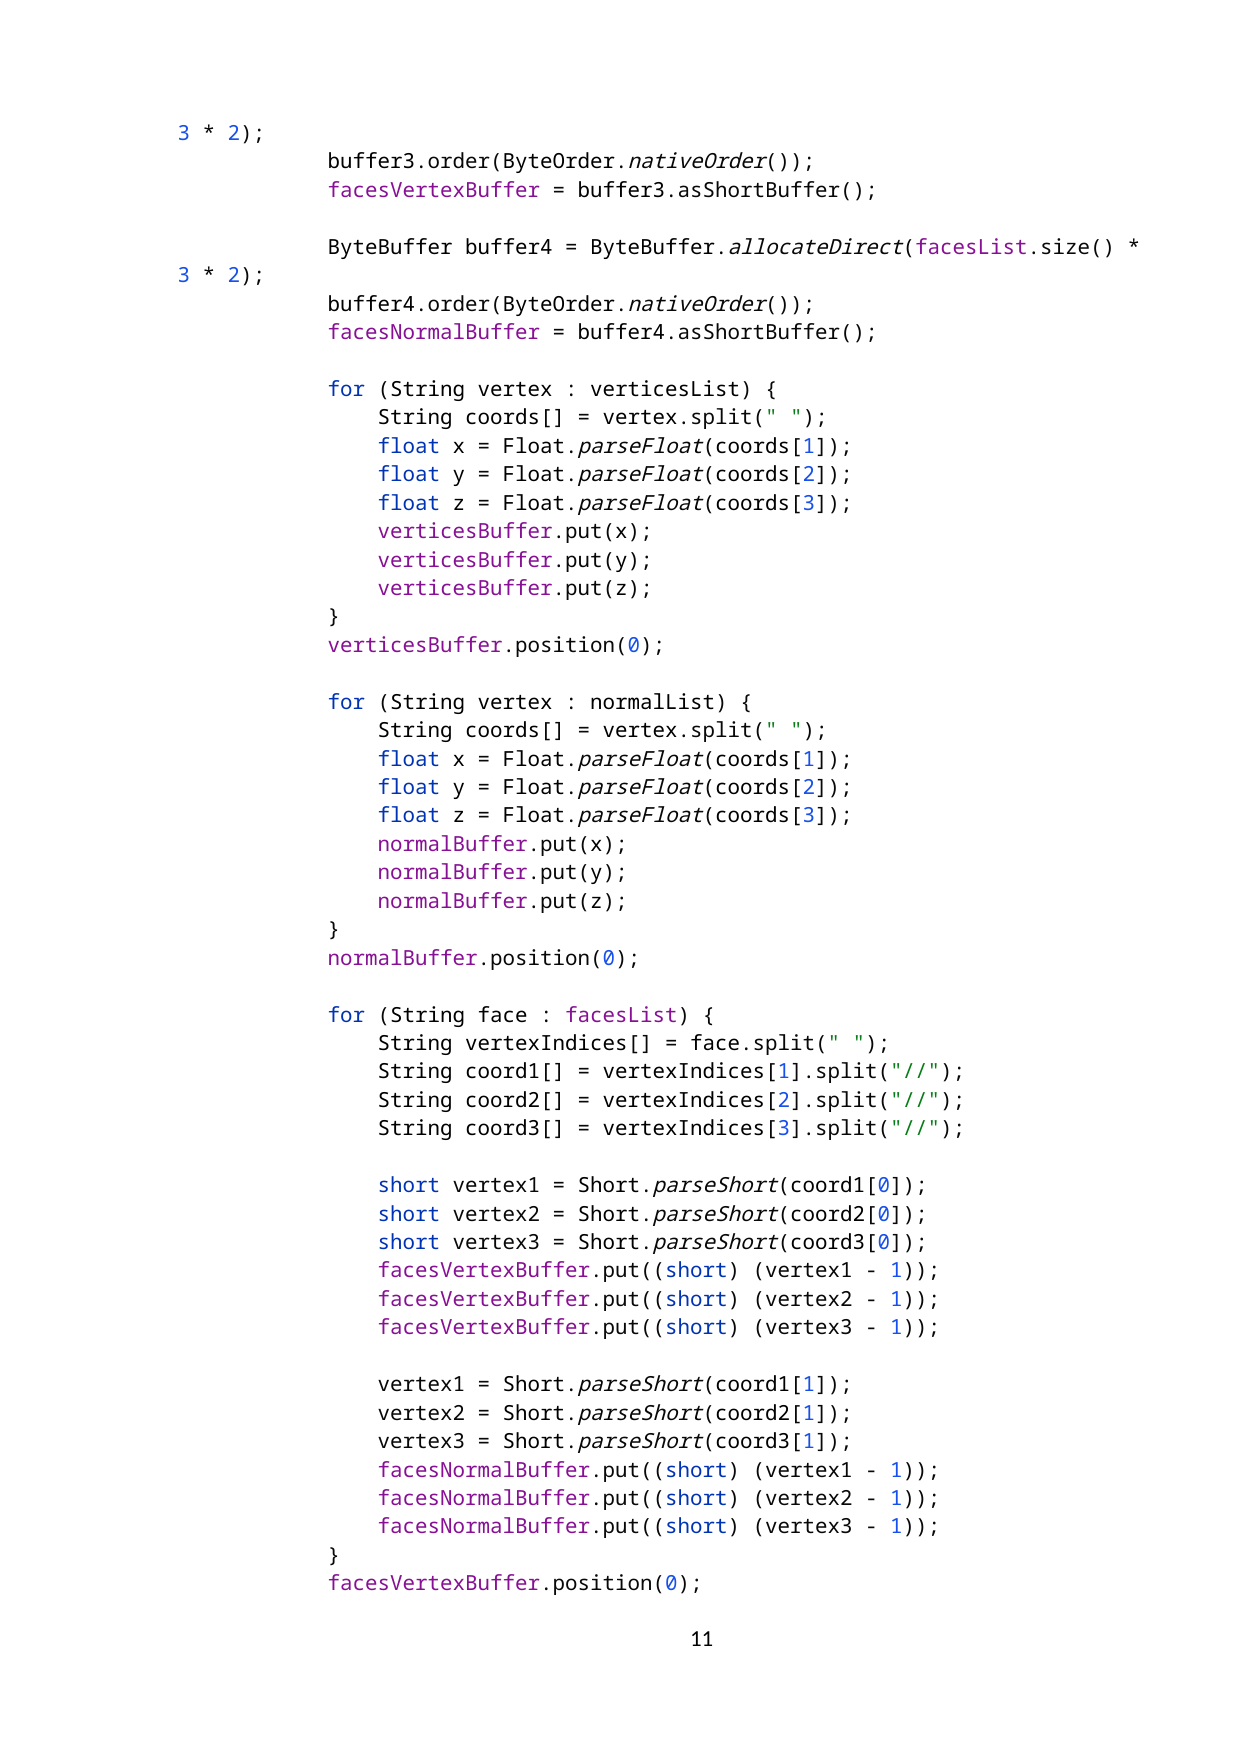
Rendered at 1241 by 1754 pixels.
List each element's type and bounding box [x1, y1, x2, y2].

text [177, 118, 1152, 1597]
